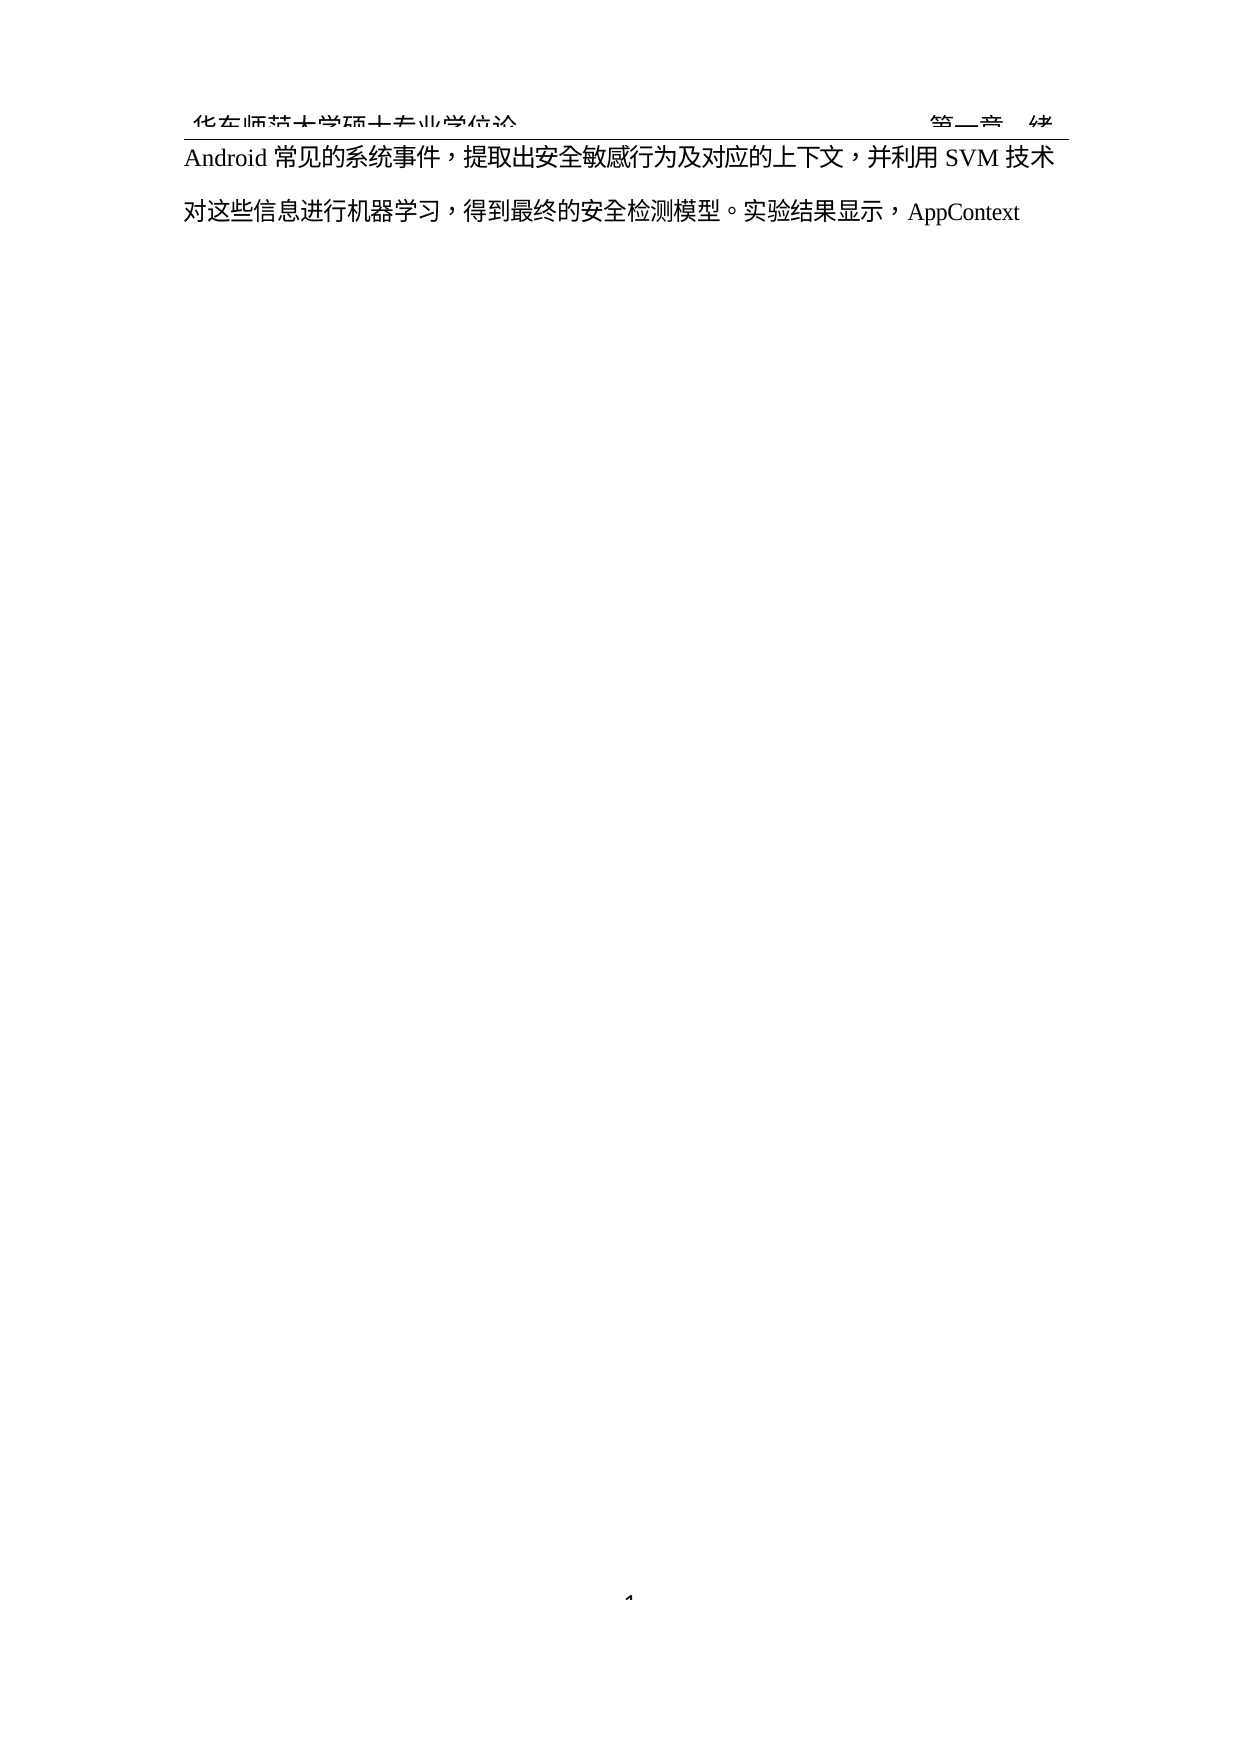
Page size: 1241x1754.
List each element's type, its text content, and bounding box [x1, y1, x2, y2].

text Android 常见的系统事件，提取出安全敏感行为及对应的上下文，并利用 SVM 技术对这些信息进行机器学习，得到最终的安全检测模型。实验结果显示，AppContext [184, 139, 1070, 228]
